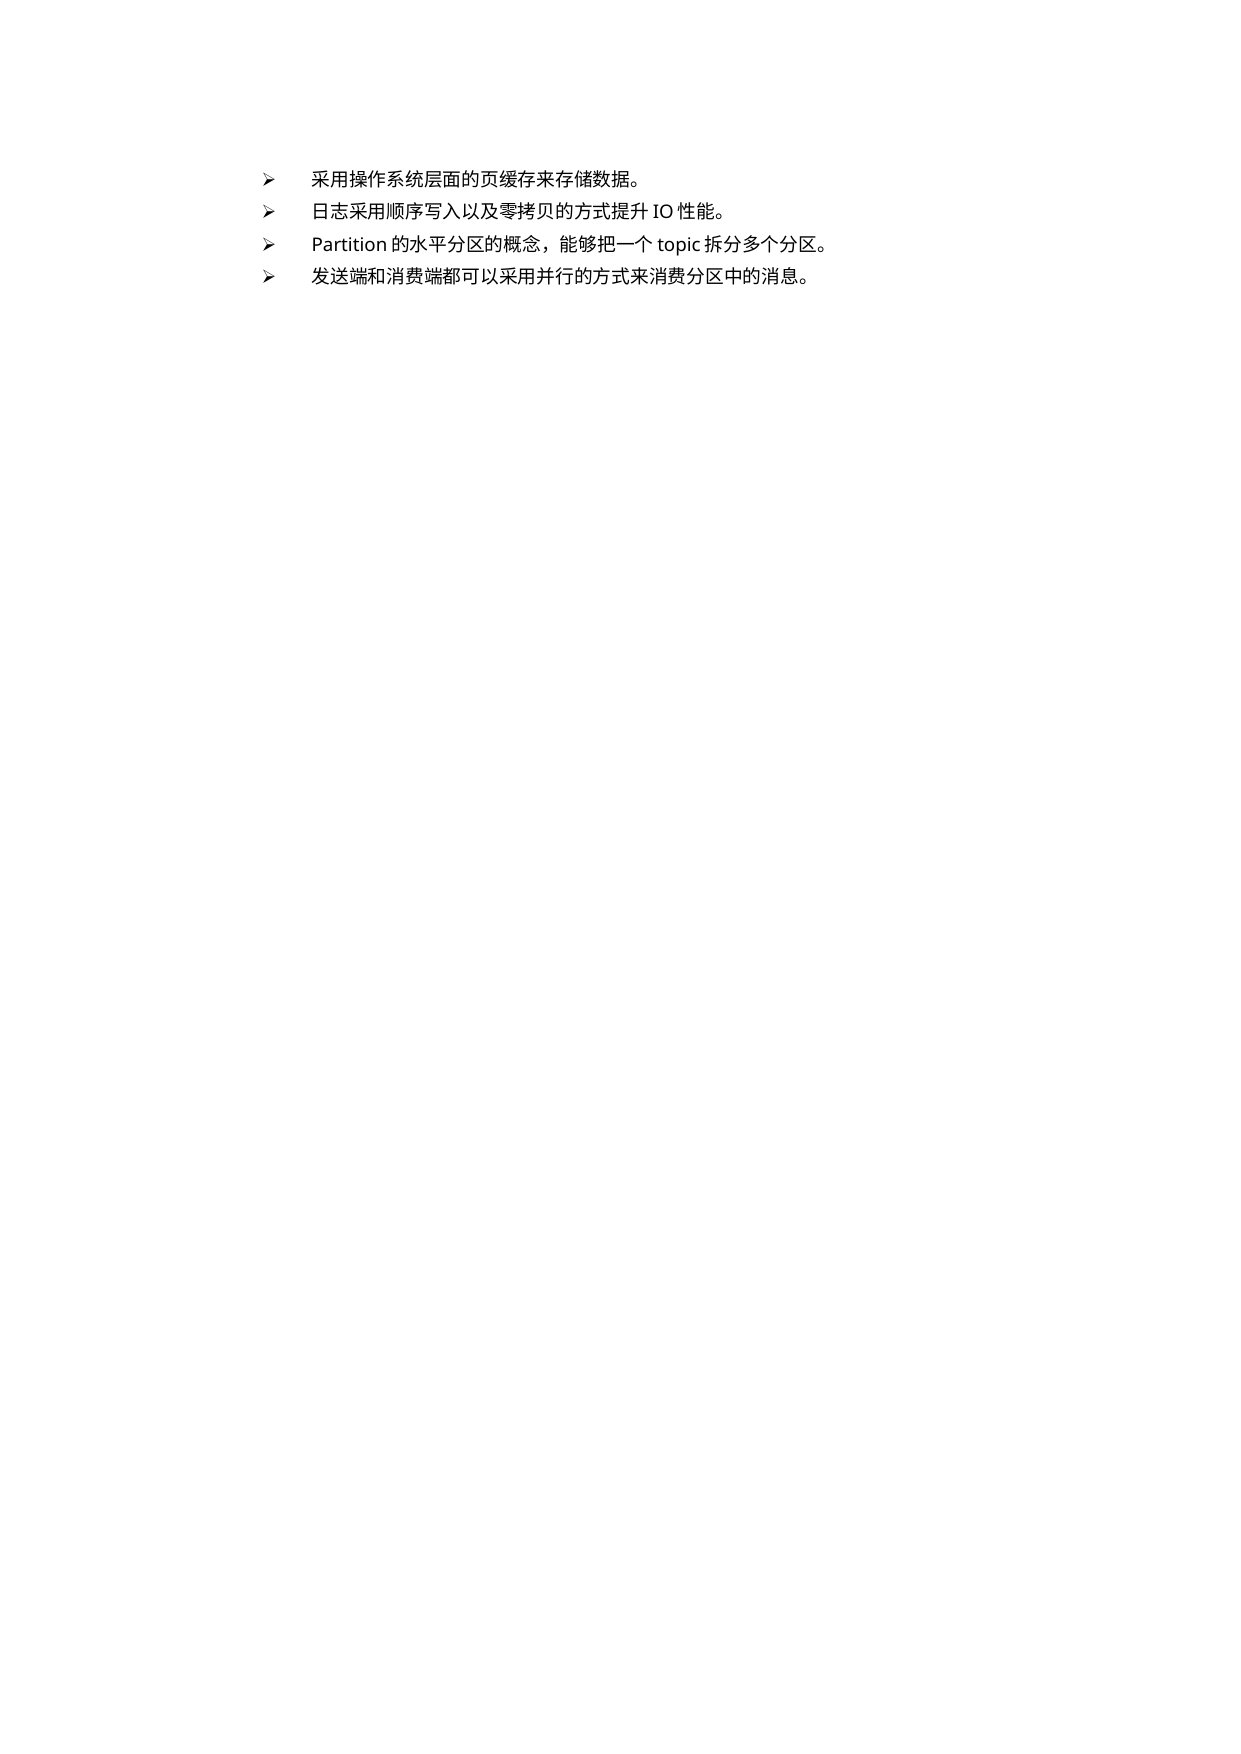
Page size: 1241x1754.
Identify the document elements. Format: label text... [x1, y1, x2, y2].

list Partition的水平分区的概念，能够把一个topic拆分多个分区。 [261, 227, 1053, 259]
list 采用操作系统层面的页缓存来存储数据。 [261, 162, 1053, 194]
list 发送端和消费端都可以采用并行的方式来消费分区中的消息。 [261, 259, 1053, 292]
list 日志采用顺序写入以及零拷贝的方式提升IO性能。 [261, 194, 1053, 227]
